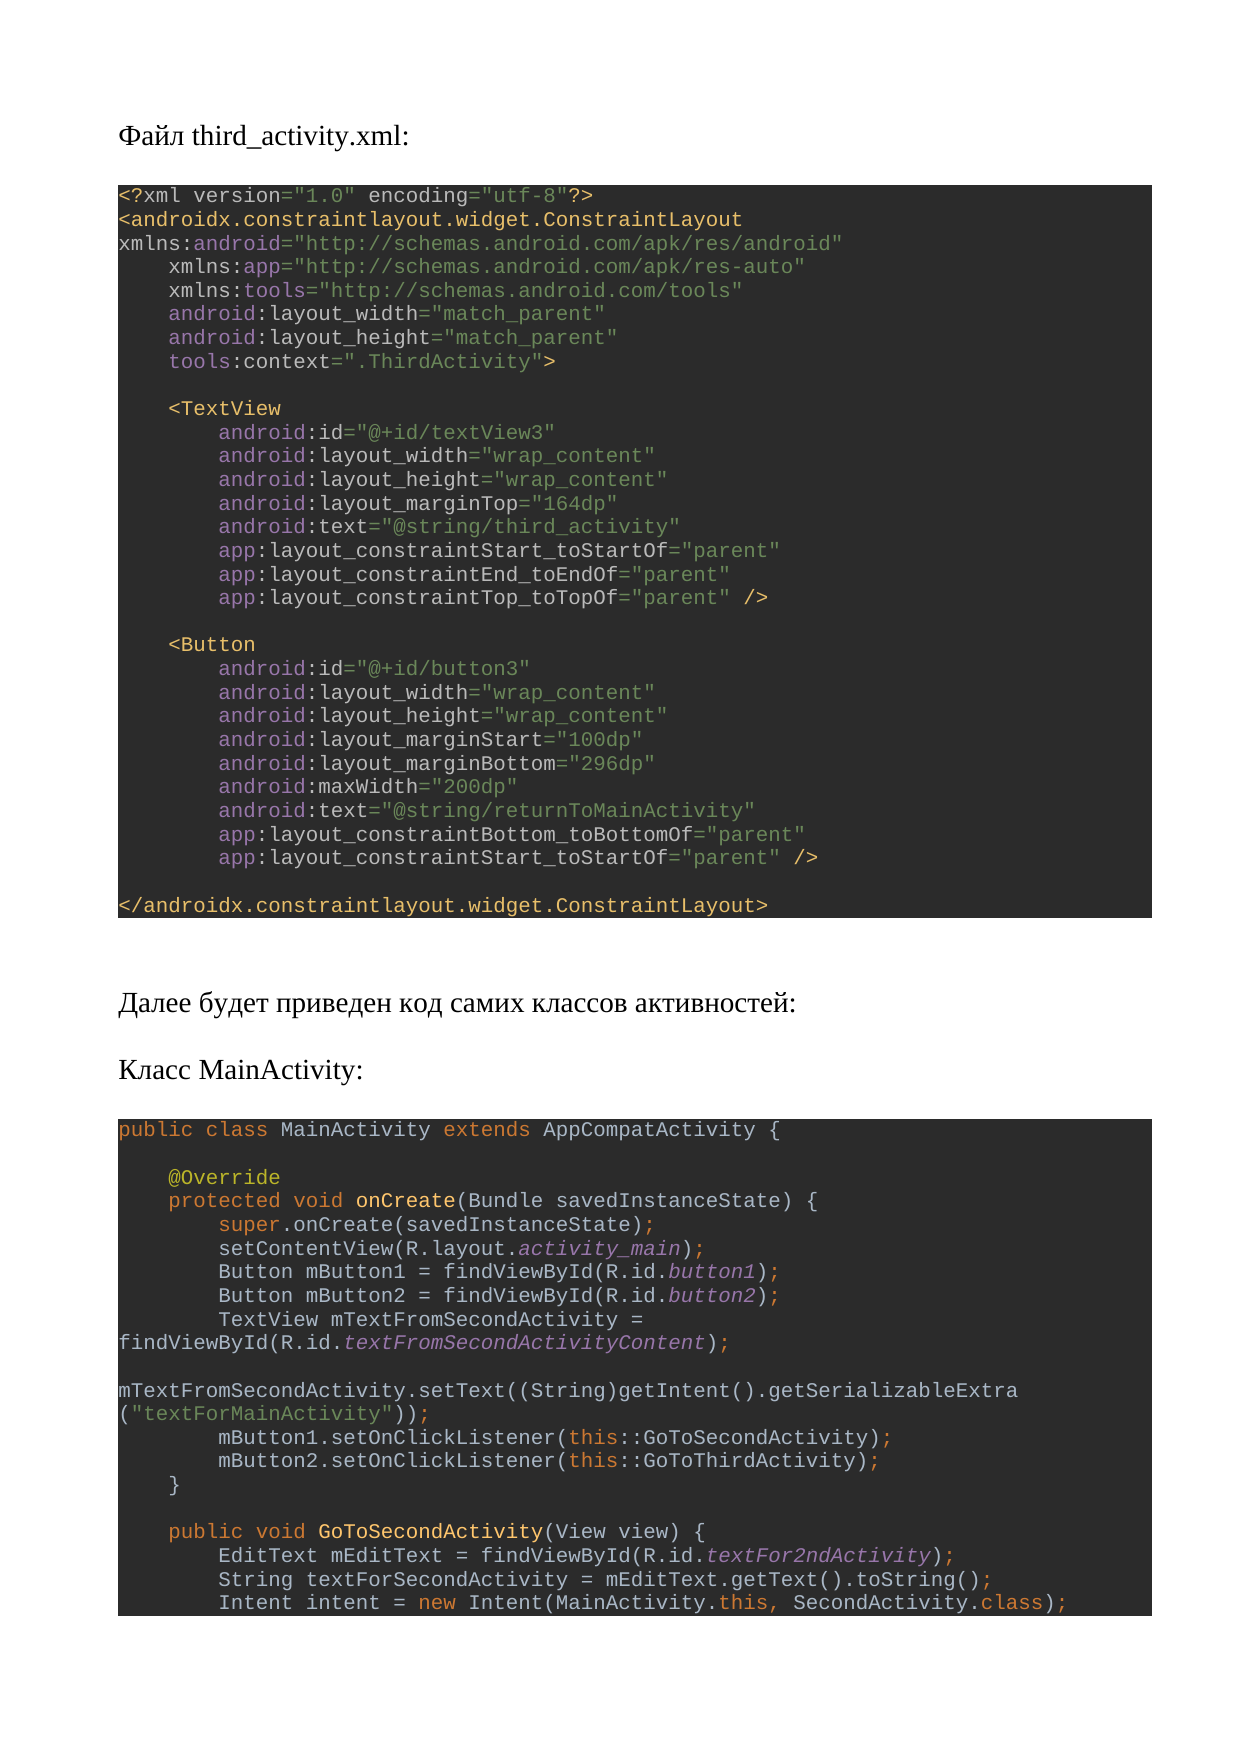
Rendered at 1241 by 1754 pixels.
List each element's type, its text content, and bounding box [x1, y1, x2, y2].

text Файл third_activity.xml: [118, 118, 1152, 152]
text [118, 1119, 1152, 1616]
text <?xml version="1.0" encoding="utf-8"?> <androidx.constraintlayout.widget.ConstraintLayout xmlns:android="http://schemas.android.com/apk/res/android" xmlns:app="http://schemas.android.com/apk/res-auto" xmlns:tools="http://schemas.android.com/tools" android:layout_width="match_parent" android:layout_height="match_parent" tools:context=".ThirdActivity"> <TextView android:id="@+id/textView3" android:layout_width="wrap_content" android:layout_height="wrap_content" android:layout_marginTop="164dp" android:text="@string/third_activity" app:layout_constraintStart_toStartOf="parent" app:layout_constraintEnd_toEndOf="parent" app:layout_constraintTop_toTopOf="parent" /> <Button android:id="@+id/button3" android:layout_width="wrap_content" android:layout_height="wrap_content" android:layout_marginStart="100dp" android:layout_marginBottom="296dp" android:maxWidth="200dp" android:text="@string/returnToMainActivity" app:layout_constraintBottom_toBottomOf="parent" app:layout_constraintStart_toStartOf="parent" /> </androidx.constraintlayout.widget.ConstraintLayout> [118, 185, 1152, 918]
text Класс MainActivity: [118, 1052, 1152, 1086]
text Далее будет приведен код самих классов активностей: [118, 985, 1152, 1019]
